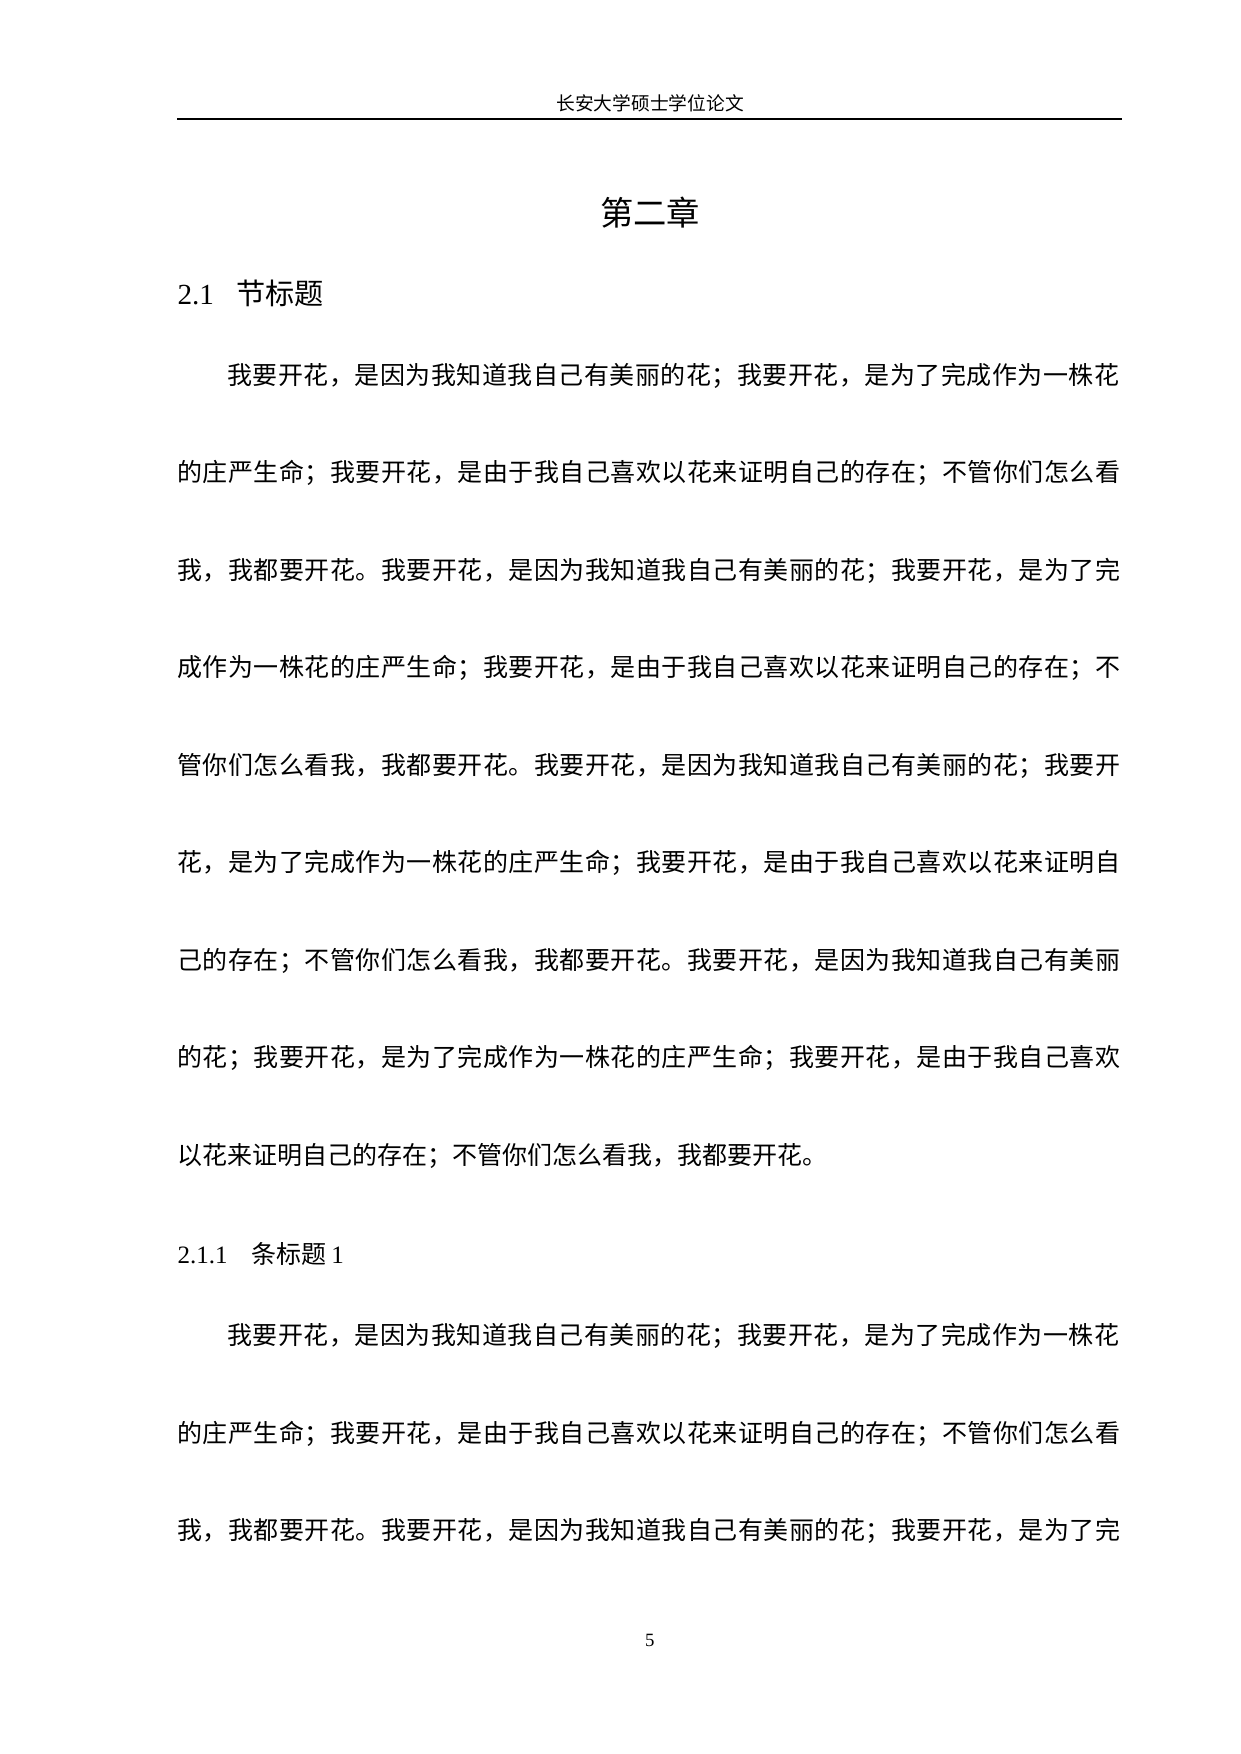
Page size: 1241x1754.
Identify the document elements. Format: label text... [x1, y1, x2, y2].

subtitle 节标题 [177, 259, 1122, 324]
subtitle 第二章 [177, 178, 1122, 243]
text 我要开花，是因为我知道我自己有美丽的花；我要开花，是为了完成作为一株花的庄严生命；我要开花，是由于我自己喜欢以花来证明自己的存在；不管你们怎么看我，我都要开花。我要开花，是因为我知道我自己有美丽的花；我要开花，是为了完成作为一株花的庄严生命；我要开花，是由于我自己喜欢以花来证明自己的存在；不管你们怎么看我，我都要开花。我要开花，是因为我知道我自己有美丽的花；我要开花，是为了完成作为一株花的庄严生命；我要开花，是由于我自己喜欢以花来证明自己的存在；不管你们怎么看我，我都要开花。我要开花，是因为我知道我自己有美丽的花；我要开花，是为了完成作为一株花的庄严生命；我要开花，是由于我自己喜欢以花来证明自己的存在；不管你们怎么看我，我都要开花。 [177, 341, 1122, 1186]
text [177, 1301, 1122, 1561]
subtitle 条标题1 [177, 1220, 1122, 1285]
